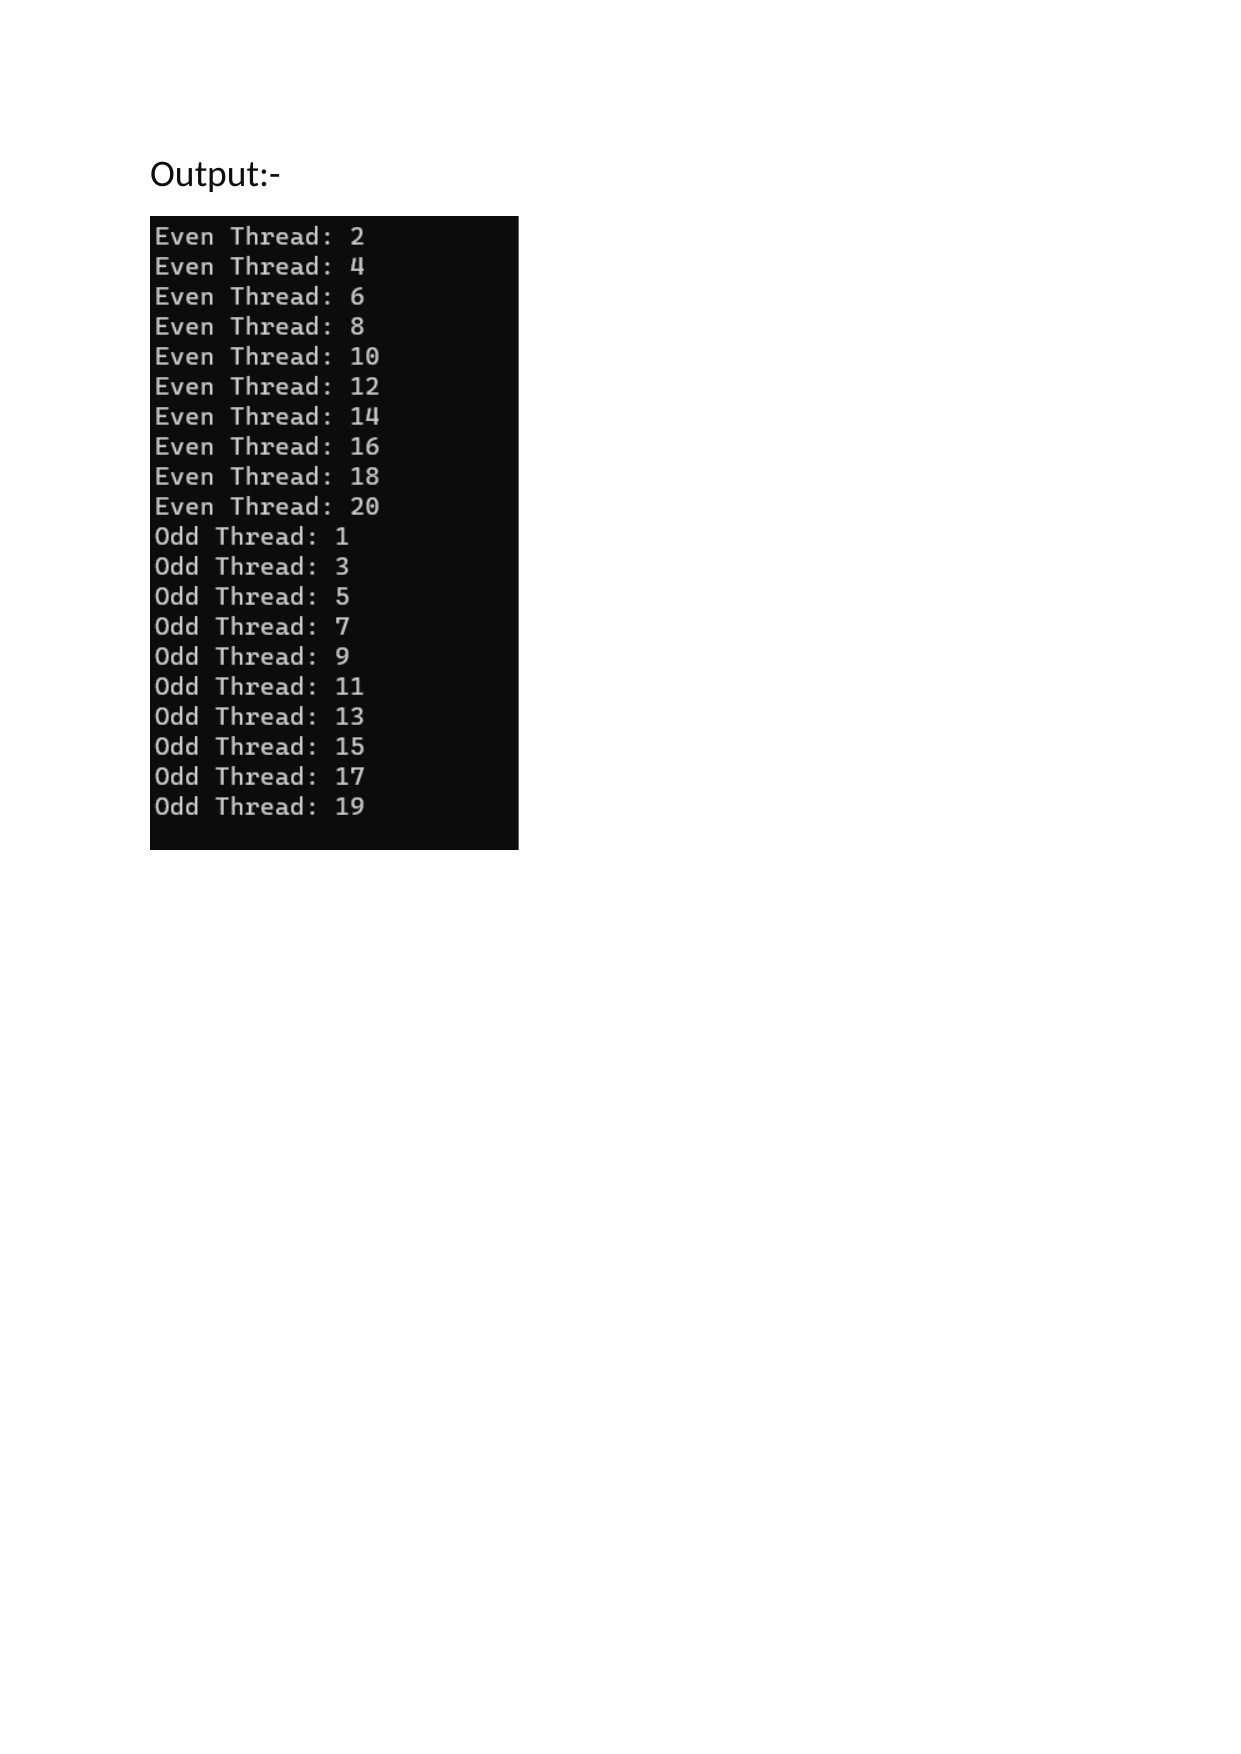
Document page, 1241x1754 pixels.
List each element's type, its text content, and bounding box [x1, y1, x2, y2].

text Output:- [150, 150, 1090, 196]
picture [150, 216, 519, 850]
